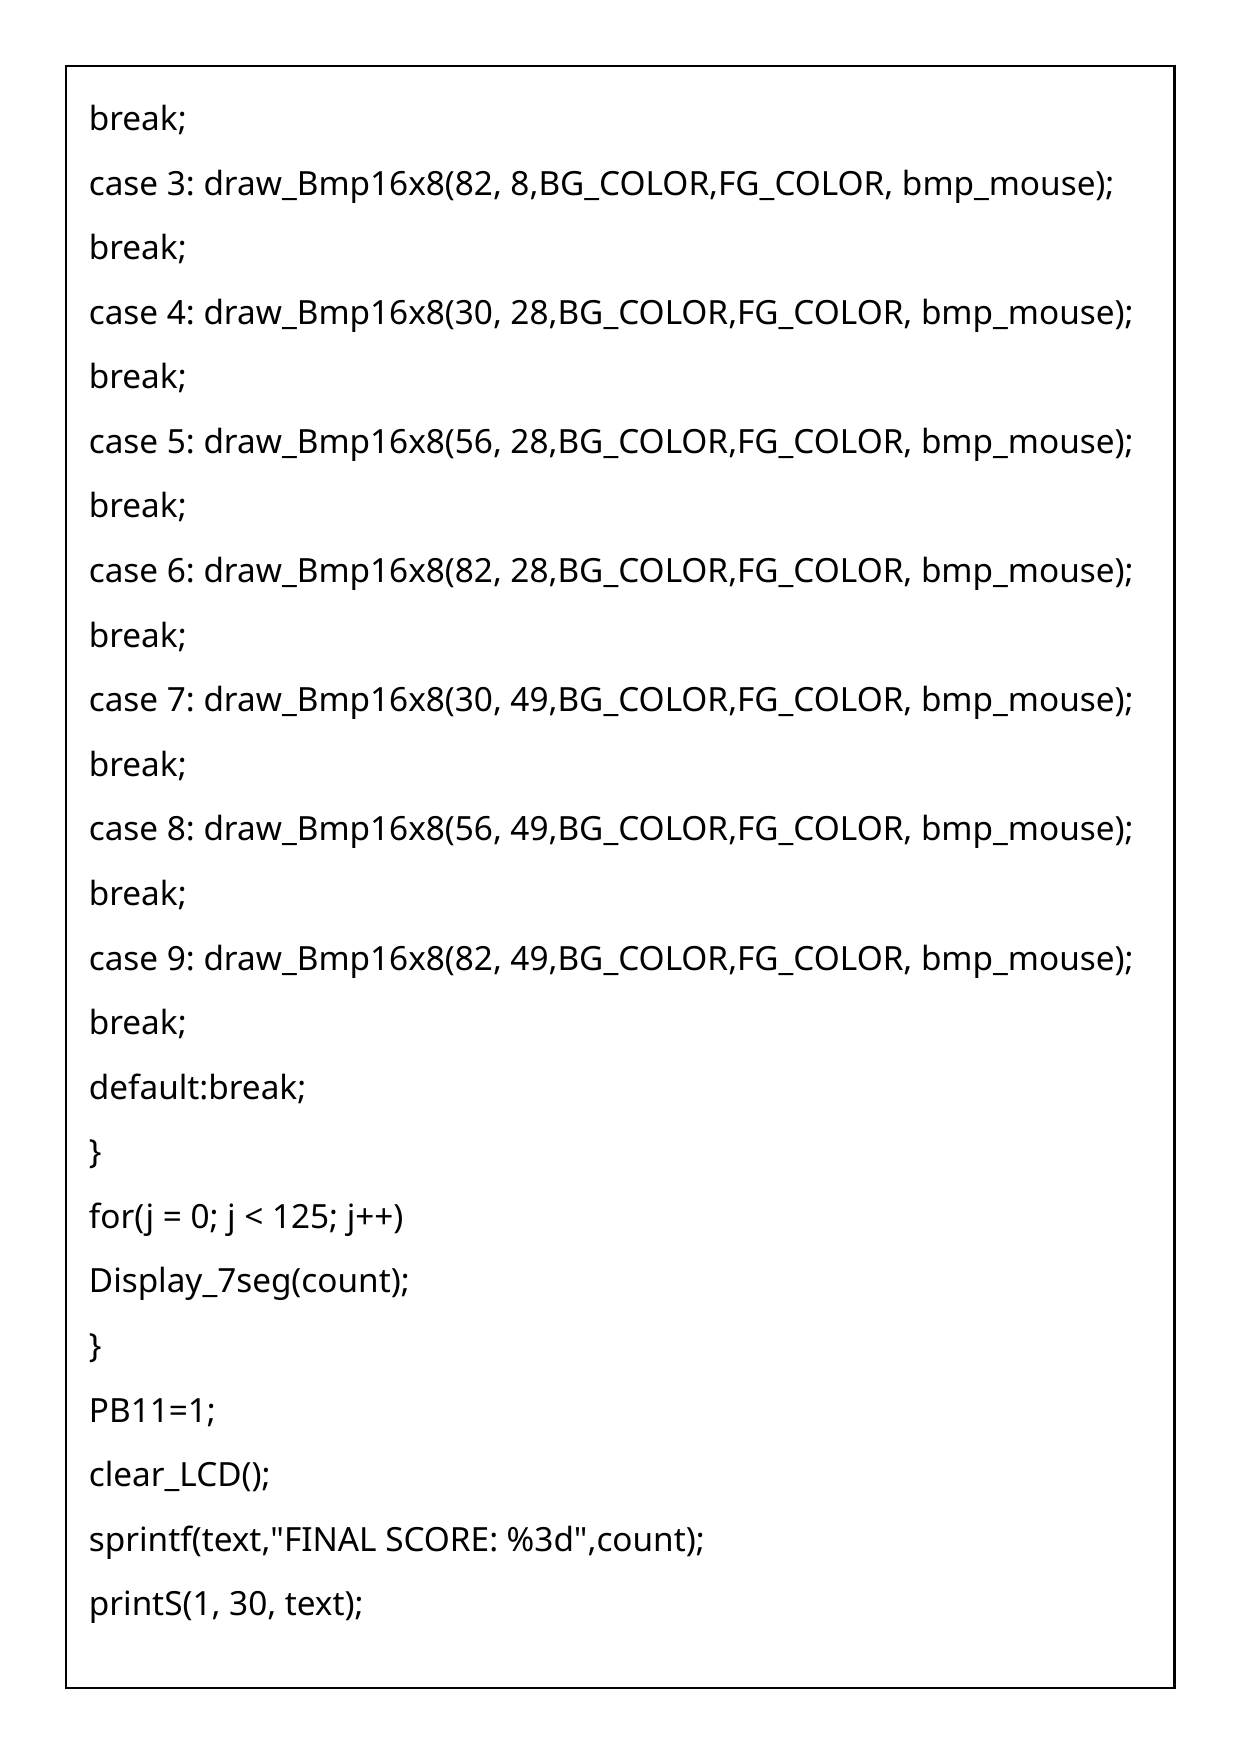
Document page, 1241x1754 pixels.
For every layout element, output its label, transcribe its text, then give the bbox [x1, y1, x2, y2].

text break; [89, 605, 1152, 657]
text sprintf(text,"FINAL SCORE: %3d",count); [89, 1509, 1152, 1562]
text printS(1, 30, text); [89, 1574, 1152, 1626]
text case 6: draw_Bmp16x8(82, 28,BG_COLOR,FG_COLOR, bmp_mouse); [89, 541, 1152, 593]
text PB11=1; [89, 1380, 1152, 1432]
text clear_LCD(); [89, 1445, 1152, 1497]
text break; [89, 218, 1152, 270]
text break; [89, 734, 1152, 787]
text default:break; [89, 1057, 1152, 1109]
text for(j = 0; j < 125; j++) [89, 1187, 1152, 1239]
text case 3: draw_Bmp16x8(82, 8,BG_COLOR,FG_COLOR, bmp_mouse); [89, 153, 1152, 205]
text break; [89, 993, 1152, 1045]
text Display_7seg(count); [89, 1251, 1152, 1303]
text case 7: draw_Bmp16x8(30, 49,BG_COLOR,FG_COLOR, bmp_mouse); [89, 670, 1152, 722]
text case 8: draw_Bmp16x8(56, 49,BG_COLOR,FG_COLOR, bmp_mouse); [89, 799, 1152, 851]
text break; [89, 89, 1152, 141]
text break; [89, 347, 1152, 399]
text } [89, 1316, 1152, 1368]
text break; [89, 864, 1152, 916]
text case 4: draw_Bmp16x8(30, 28,BG_COLOR,FG_COLOR, bmp_mouse); [89, 282, 1152, 334]
text break; [89, 476, 1152, 528]
text case 9: draw_Bmp16x8(82, 49,BG_COLOR,FG_COLOR, bmp_mouse); [89, 928, 1152, 980]
text case 5: draw_Bmp16x8(56, 28,BG_COLOR,FG_COLOR, bmp_mouse); [89, 412, 1152, 464]
text } [89, 1122, 1152, 1174]
